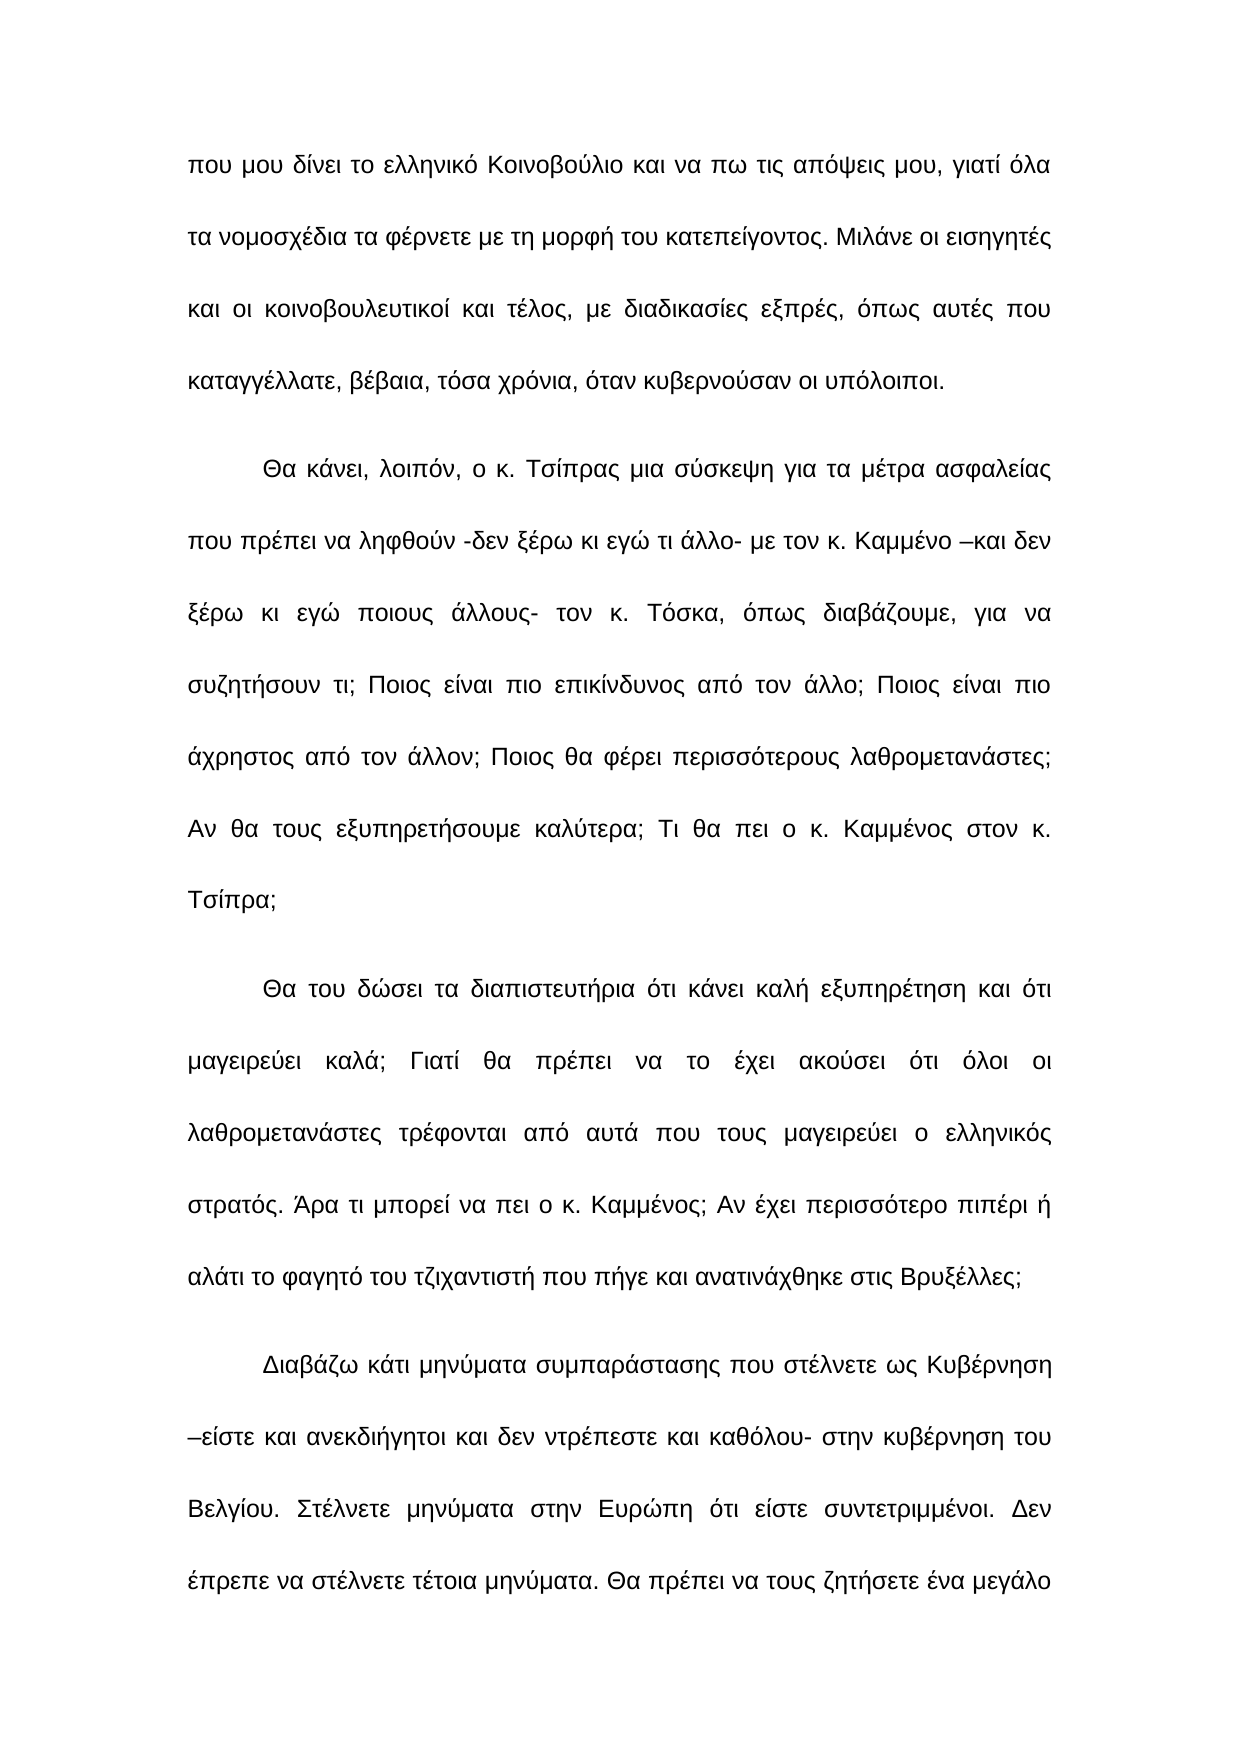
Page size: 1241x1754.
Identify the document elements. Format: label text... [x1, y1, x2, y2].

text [187, 150, 1053, 394]
text Θα κάνει, λοιπόν, ο κ. Τσίπρας μια σύσκεψη για τα μέτρα ασφαλείας που πρέπει να ληφθούν -δεν ξέρω κι εγώ τι άλλο- με τον κ. Καμμένο –και δεν ξέρω κι εγώ ποιους άλλους- τον κ. Τόσκα, όπως διαβάζουμε, για να συζητήσουν τι; Ποιος είναι πιο επικίνδυνος από τον άλλο; Ποιος είναι πιο άχρηστος από τον άλλον; Ποιος θα φέρει περισσότερους λαθρομετανάστες; Αν θα τους εξυπηρετήσουμε καλύτερα; Τι θα πει ο κ. Καμμένος στον κ. Τσίπρα; [187, 454, 1053, 914]
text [187, 1350, 1053, 1594]
text Θα του δώσει τα διαπιστευτήρια ότι κάνει καλή εξυπηρέτηση και ότι μαγειρεύει καλά; Γιατί θα πρέπει να το έχει ακούσει ότι όλοι οι λαθρομετανάστες τρέφονται από αυτά που τους μαγειρεύει ο ελληνικός στρατός. Άρα τι μπορεί να πει ο κ. Καμμένος; Αν έχει περισσότερο πιπέρι ή αλάτι το φαγητό του τζιχαντιστή που πήγε και ανατινάχθηκε στις Βρυξέλλες; [187, 974, 1053, 1290]
